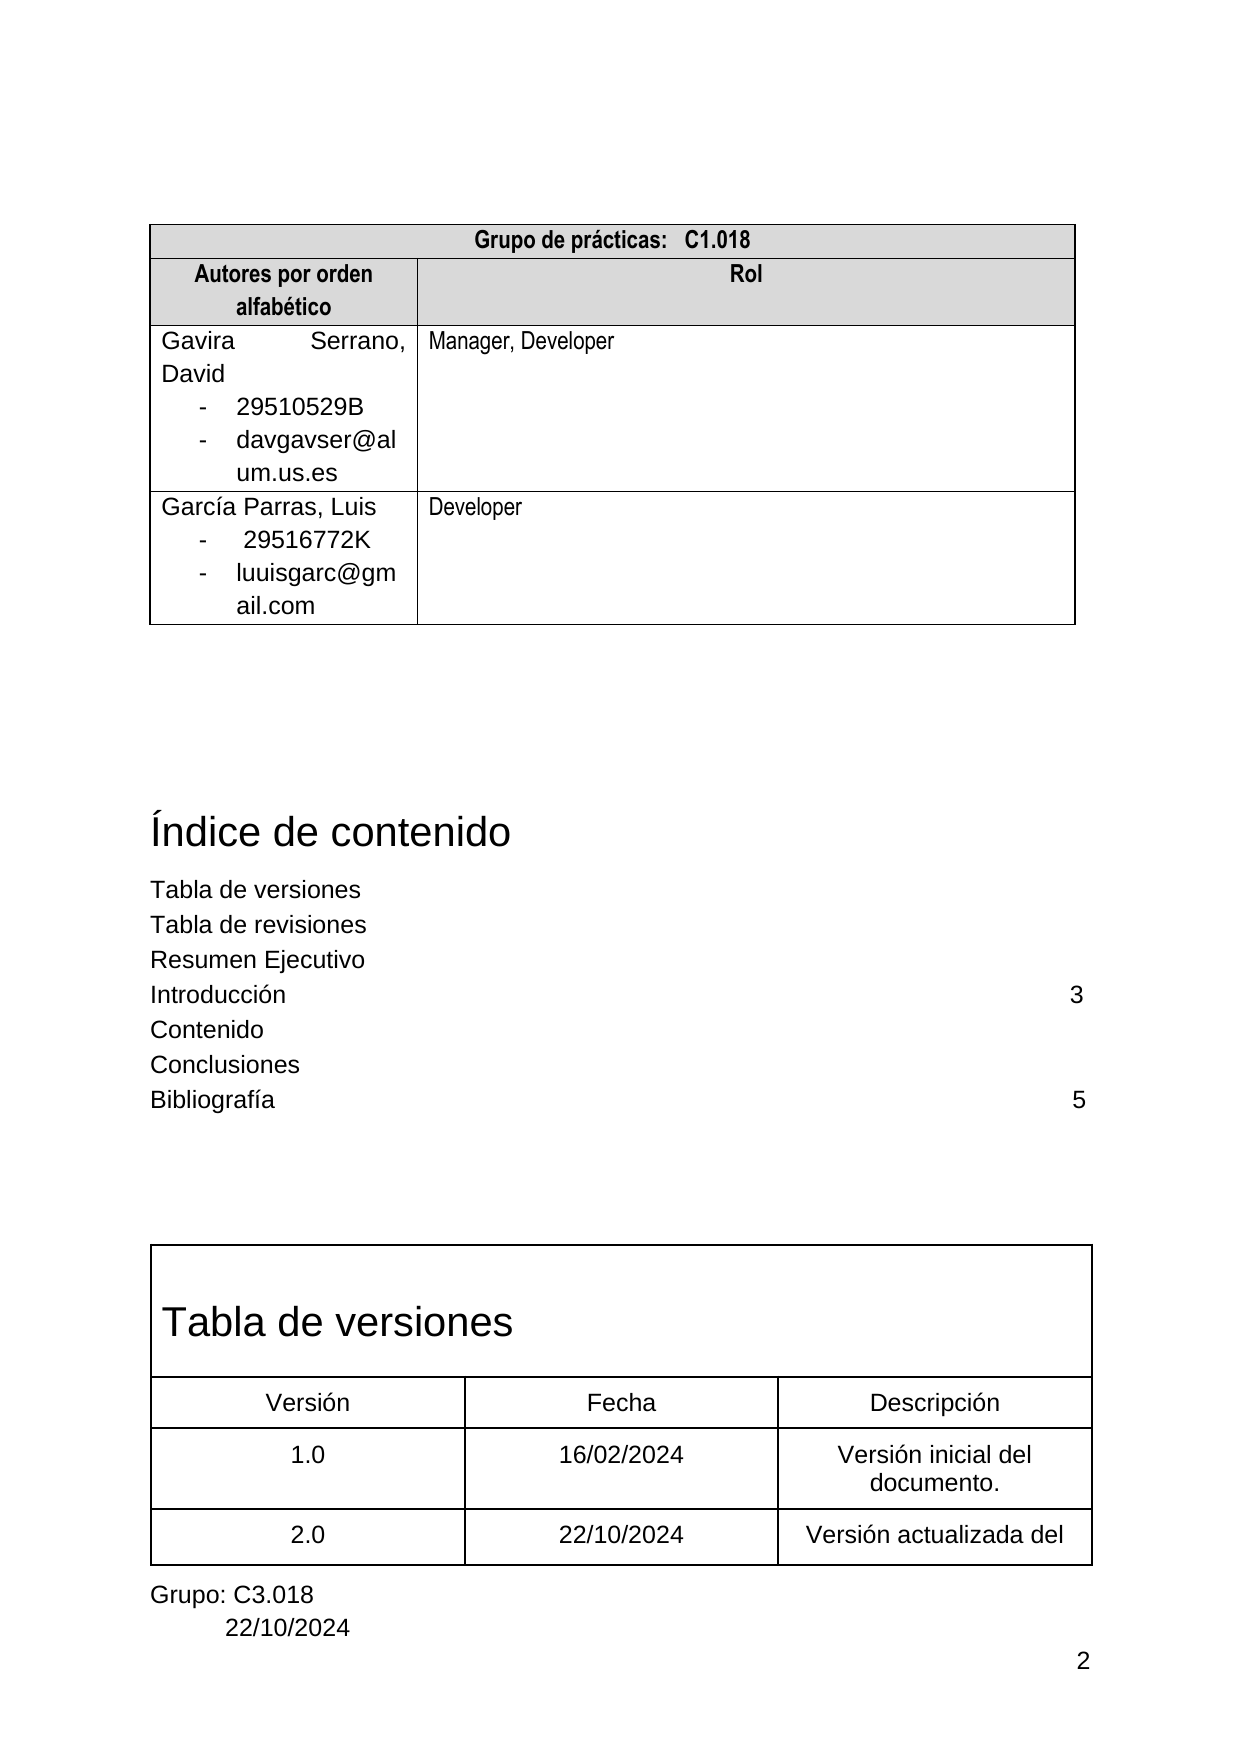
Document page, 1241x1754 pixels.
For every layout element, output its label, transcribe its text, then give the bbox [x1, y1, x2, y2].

table_cell Fecha [466, 1378, 777, 1427]
table_cell Manager, Developer [418, 326, 1074, 491]
table_cell Versión inicial del documento. [779, 1429, 1091, 1508]
table_cell Descripción [779, 1378, 1091, 1427]
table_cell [779, 1510, 1091, 1563]
table_cell Versión [152, 1378, 464, 1427]
subtitle Índice de contenido [150, 807, 1090, 855]
table_cell 2.0 [152, 1510, 464, 1563]
table_cell 16/02/2024 [466, 1429, 777, 1508]
table_cell 22/10/2024 [466, 1510, 777, 1563]
table_cell Gavira Serrano, David 29510529B davgavser@alum.us.es [151, 326, 417, 491]
table_header Grupo de prácticas: C1.018 [151, 225, 1074, 258]
table_cell Rol [418, 259, 1074, 325]
table_header Tabla de versiones [152, 1246, 1091, 1376]
table_cell 1.0 [152, 1429, 464, 1508]
table_cell García Parras, Luis 29516772K luuisgarc@gmail.com [151, 492, 417, 624]
table_cell Autores por orden alfabético [151, 259, 417, 325]
table_cell Developer [418, 492, 1074, 624]
